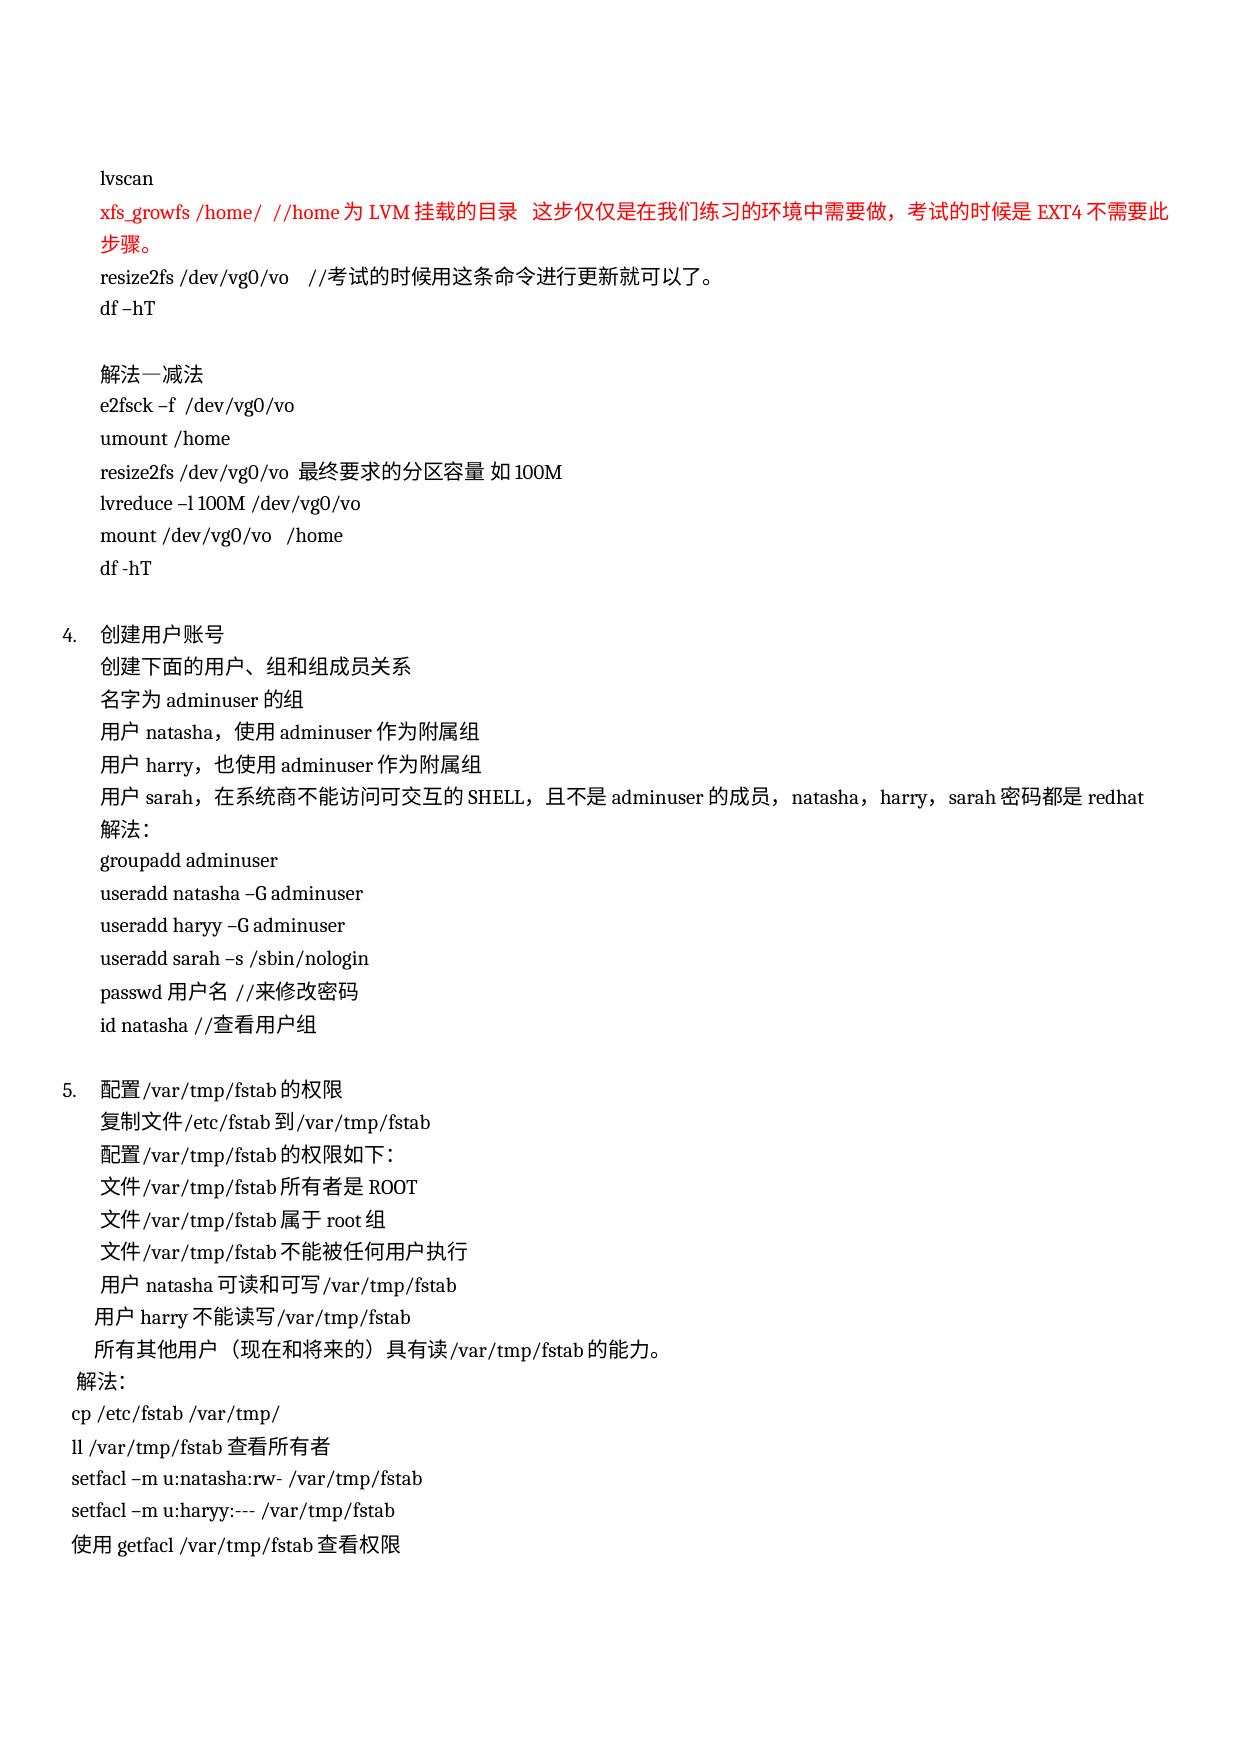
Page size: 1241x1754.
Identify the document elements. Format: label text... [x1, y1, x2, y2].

list 用户harry，也使用adminuser 作为附属组 [100, 747, 1178, 779]
list 创建用户账号 [62, 617, 1178, 649]
text 使用getfacl /var/tmp/fstab查看权限 [62, 1527, 1178, 1559]
text 用户harry不能读写/var/tmp/fstab [62, 1299, 1178, 1332]
list 配置/var/tmp/fstab的权限如下： [100, 1137, 1178, 1169]
list 配置/var/tmp/fstab的权限 [62, 1072, 1178, 1104]
list e2fsck –f /dev/vg0/vo [100, 389, 1178, 422]
list lvreduce –l 100M /dev/vg0/vo [100, 487, 1178, 519]
list resize2fs /dev/vg0/vo 最终要求的分区容量 如100M [100, 454, 1178, 487]
list 创建下面的用户、组和组成员关系 [100, 649, 1178, 682]
text setfacl –m u:natasha:rw- /var/tmp/fstab [62, 1462, 1178, 1494]
list id natasha //查看用户组 [100, 1007, 1178, 1039]
text ll /var/tmp/fstab 查看所有者 [62, 1429, 1178, 1462]
list 文件/var/tmp/fstab不能被任何用户执行 [100, 1234, 1178, 1267]
list 文件/var/tmp/fstab所有者是ROOT [100, 1169, 1178, 1202]
list xfs_growfs /home/ //home为LVM挂载的目录 这步仅仅是在我们练习的环境中需要做，考试的时候是EXT4不需要此步骤。 [100, 194, 1178, 259]
list 用户natasha，使用adminuser 作为附属组 [100, 714, 1178, 747]
text 解法： [62, 1364, 1178, 1397]
text 所有其他用户（现在和将来的）具有读/var/tmp/fstab的能力。 [62, 1332, 1178, 1364]
list umount /home [100, 422, 1178, 454]
list 解法—减法 [100, 357, 1178, 389]
text cp /etc/fstab /var/tmp/ [62, 1397, 1178, 1429]
list df –hT [100, 292, 1178, 324]
list mount /dev/vg0/vo /home [100, 519, 1178, 552]
list passwd 用户名 //来修改密码 [100, 974, 1178, 1007]
list 复制文件/etc/fstab到/var/tmp/fstab [100, 1104, 1178, 1137]
list 解法： [100, 812, 1178, 844]
list df -hT [100, 552, 1178, 584]
list resize2fs /dev/vg0/vo //考试的时候用这条命令进行更新就可以了。 [100, 259, 1178, 292]
list 用户natasha可读和可写/var/tmp/fstab [100, 1267, 1178, 1299]
list groupadd adminuser [100, 844, 1178, 877]
text setfacl –m u:haryy:--- /var/tmp/fstab [62, 1494, 1178, 1527]
list 用户sarah，在系统商不能访问可交互的SHELL，且不是adminuser 的成员，natasha，harry，sarah密码都是redhat [100, 779, 1178, 812]
list 文件/var/tmp/fstab属于root组 [100, 1202, 1178, 1234]
list lvscan [100, 162, 1178, 194]
list useradd sarah –s /sbin/nologin [100, 942, 1178, 974]
list 名字为adminuser 的组 [100, 682, 1178, 714]
list useradd haryy –G adminuser [100, 909, 1178, 942]
list useradd natasha –G adminuser [100, 877, 1178, 909]
